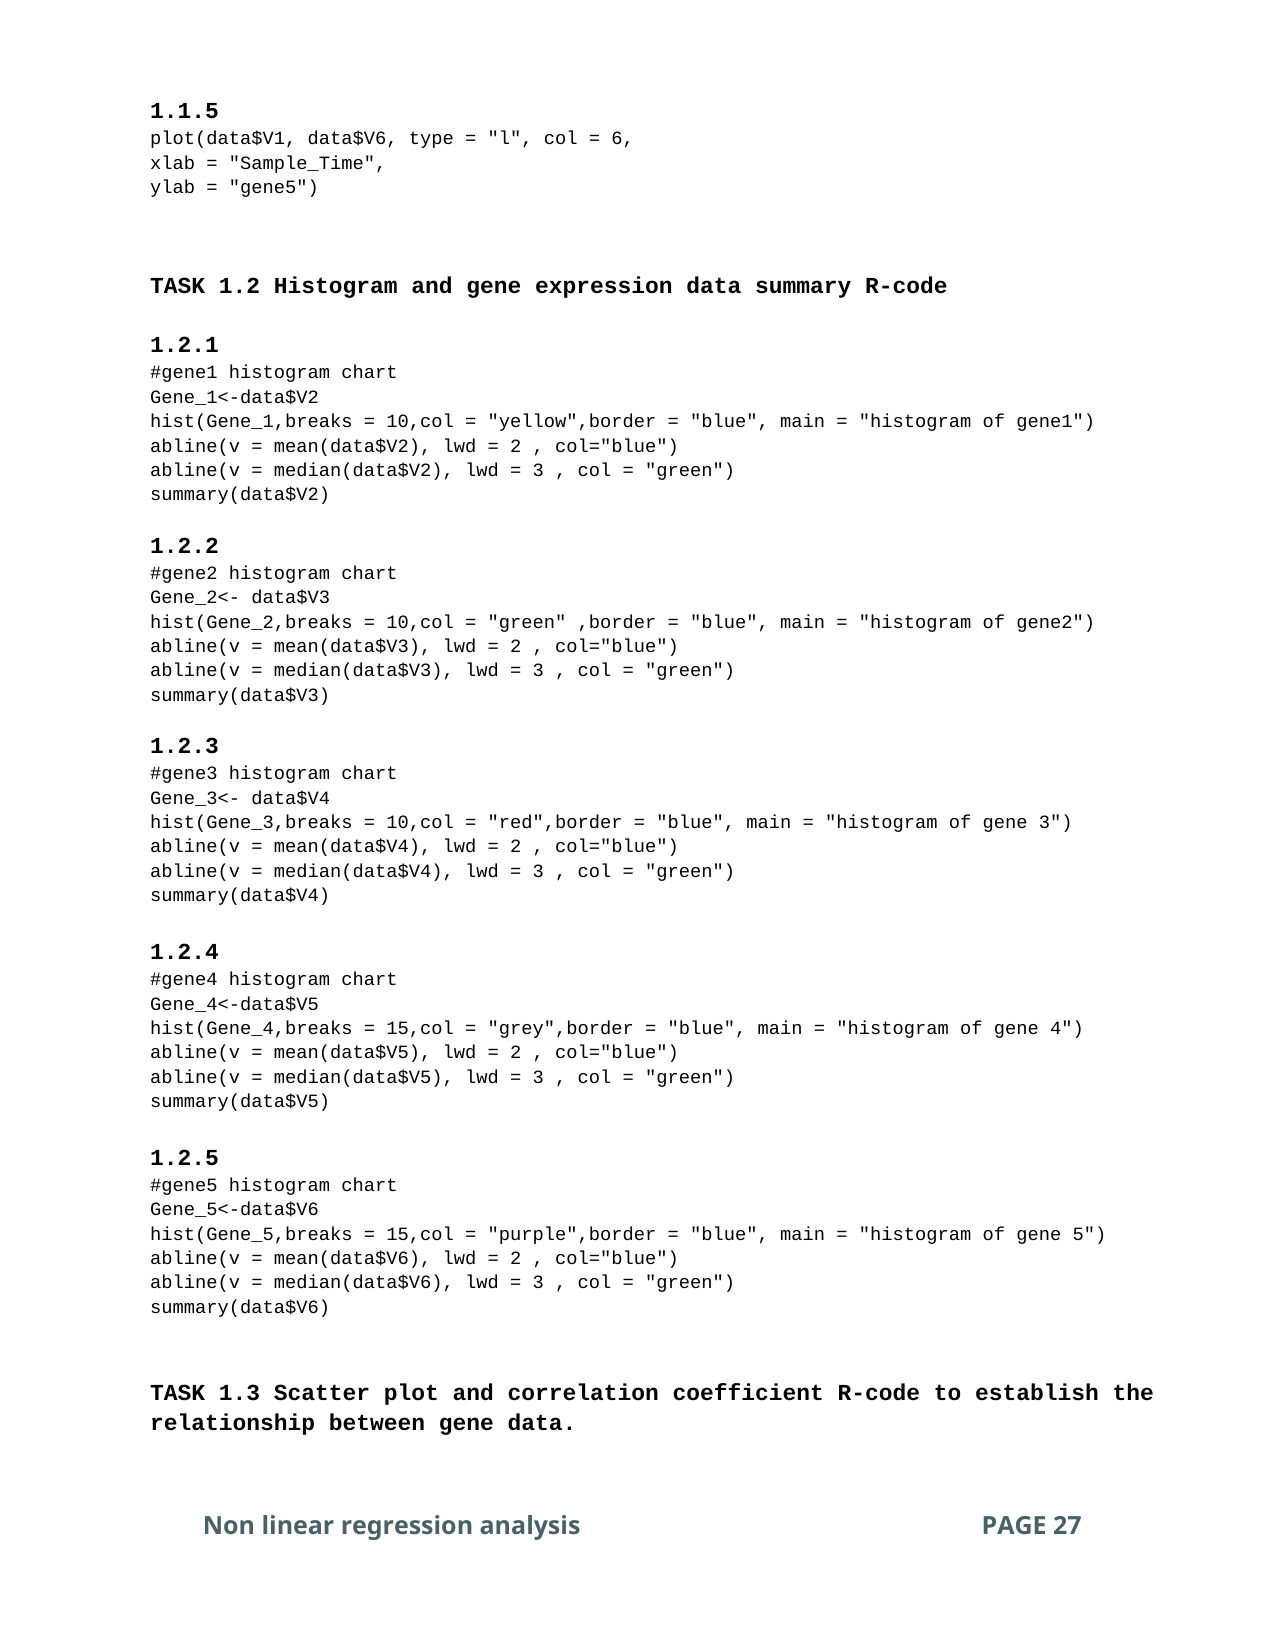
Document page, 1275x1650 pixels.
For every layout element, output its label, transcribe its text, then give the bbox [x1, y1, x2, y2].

text summary(data$V2) [150, 485, 1191, 506]
text abline(v = median(data$V3), lwd = 3 , col = "green") [150, 661, 1191, 682]
text #gene5 histogram chart [150, 1176, 1191, 1197]
text #gene1 histogram chart [150, 363, 1191, 384]
text #gene2 histogram chart [150, 564, 1191, 585]
text hist(Gene_4,breaks = 15,col = "grey",border = "blue", main = "histogram of gene 4") [150, 1019, 1191, 1040]
text Gene_4<-data$V5 [150, 994, 1191, 1016]
text 1.1.5 [150, 99, 1191, 125]
text summary(data$V6) [150, 1298, 1191, 1319]
text hist(Gene_3,breaks = 10,col = "red",border = "blue", main = "histogram of gene 3") [150, 813, 1191, 834]
text hist(Gene_1,breaks = 10,col = "yellow",border = "blue", main = "histogram of gene1") [150, 412, 1191, 433]
text hist(Gene_5,breaks = 15,col = "purple",border = "blue", main = "histogram of gene 5") [150, 1224, 1191, 1246]
text Gene_3<- data$V4 [150, 788, 1191, 810]
text 1.2.1 [150, 333, 1191, 359]
text TASK 1.3 Scatter plot and correlation coefficient R-code to establish the relationship between gene data. [150, 1382, 1191, 1437]
text summary(data$V5) [150, 1092, 1191, 1113]
text abline(v = mean(data$V3), lwd = 2 , col="blue") [150, 637, 1191, 658]
text TASK 1.2 Histogram and gene expression data summary R-code [150, 274, 1191, 300]
text ylab = "gene5") [150, 178, 1191, 199]
text abline(v = mean(data$V2), lwd = 2 , col="blue") [150, 436, 1191, 458]
text abline(v = mean(data$V4), lwd = 2 , col="blue") [150, 837, 1191, 858]
text hist(Gene_2,breaks = 10,col = "green" ,border = "blue", main = "histogram of gene2") [150, 612, 1191, 634]
text abline(v = mean(data$V6), lwd = 2 , col="blue") [150, 1249, 1191, 1270]
text abline(v = median(data$V2), lwd = 3 , col = "green") [150, 461, 1191, 482]
text Gene_1<-data$V2 [150, 388, 1191, 409]
text abline(v = median(data$V4), lwd = 3 , col = "green") [150, 862, 1191, 883]
text 1.2.3 [150, 734, 1191, 760]
text abline(v = mean(data$V5), lwd = 2 , col="blue") [150, 1043, 1191, 1064]
text Gene_5<-data$V6 [150, 1200, 1191, 1221]
text abline(v = median(data$V6), lwd = 3 , col = "green") [150, 1273, 1191, 1294]
text xlab = "Sample_Time", [150, 153, 1191, 175]
text Gene_2<- data$V3 [150, 588, 1191, 609]
text plot(data$V1, data$V6, type = "l", col = 6, [150, 129, 1191, 150]
text summary(data$V3) [150, 686, 1191, 707]
text 1.2.2 [150, 534, 1191, 560]
text summary(data$V4) [150, 886, 1191, 907]
text #gene4 histogram chart [150, 970, 1191, 991]
text #gene3 histogram chart [150, 764, 1191, 785]
text 1.2.4 [150, 940, 1191, 966]
text abline(v = median(data$V5), lwd = 3 , col = "green") [150, 1067, 1191, 1089]
text 1.2.5 [150, 1146, 1191, 1172]
